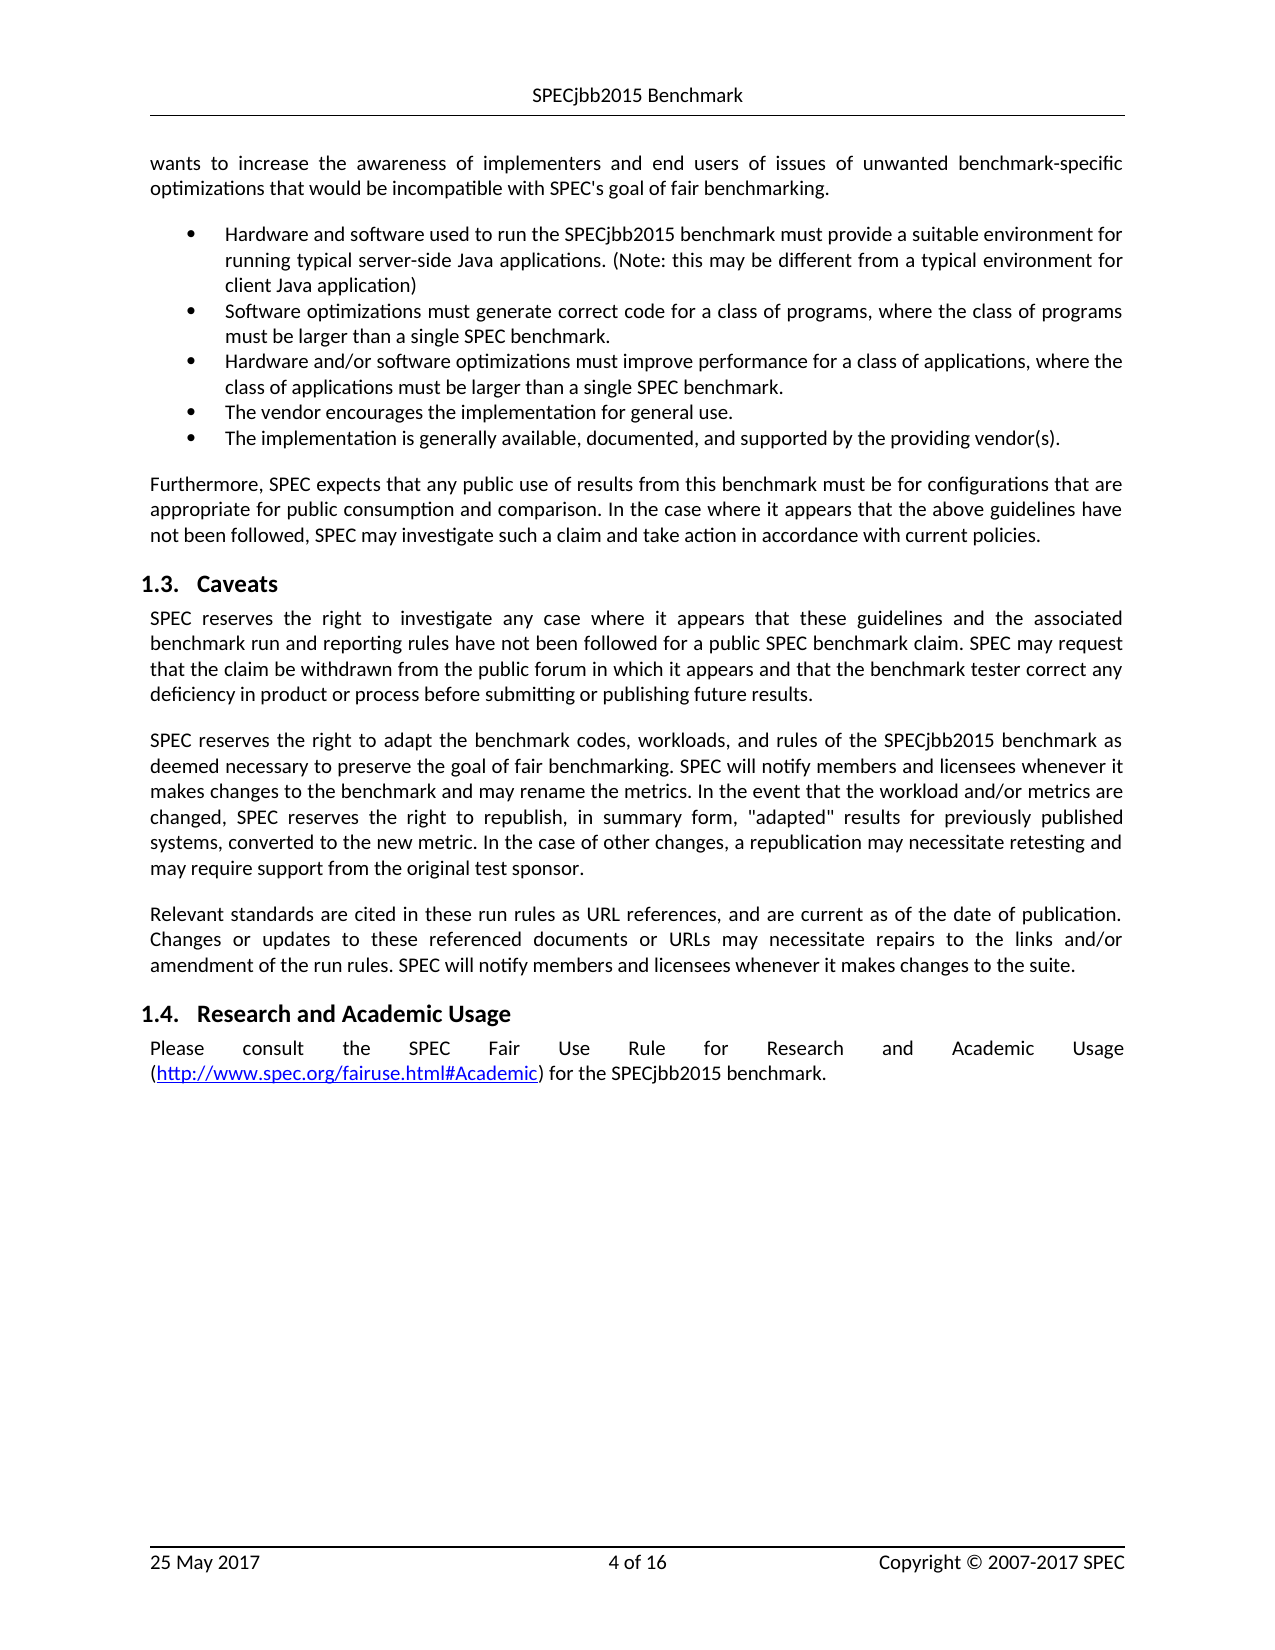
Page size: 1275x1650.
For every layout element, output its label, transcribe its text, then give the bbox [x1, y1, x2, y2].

list The vendor encourages the implementation for general use. [187, 399, 1125, 425]
text SPEC reserves the right to adapt the benchmark codes, workloads, and rules of the SPECjbb2015 benchmark as deemed necessary to preserve the goal of fair benchmarking. SPEC will notify members and licensees whenever it makes changes to the benchmark and may rename the metrics. In the event that the workload and/or metrics are changed, SPEC reserves the right to republish, in summary form, "adapted" results for previously published systems, converted to the new metric. In the case of other changes, a republication may necessitate retesting and may require support from the original test sponsor. [150, 728, 1125, 880]
text Relevant standards are cited in these run rules as URL references, and are current as of the date of publication. Changes or updates to these referenced documents or URLs may necessitate repairs to the links and/or amendment of the run rules. SPEC will notify members and licensees whenever it makes changes to the suite. [150, 901, 1125, 977]
list The implementation is generally available, documented, and supported by the providing vendor(s). [187, 425, 1125, 450]
subtitle Research and Academic Usage [141, 998, 1125, 1028]
list Hardware and/or software optimizations must improve performance for a class of applications, where the class of applications must be larger than a single SPEC benchmark. [187, 349, 1125, 399]
list Software optimizations must generate correct code for a class of programs, where the class of programs must be larger than a single SPEC benchmark. [187, 298, 1125, 349]
subtitle Caveats [141, 568, 1125, 599]
list Hardware and software used to run the SPECjbb2015 benchmark must provide a suitable environment for running typical server-side Java applications. (Note: this may be different from a typical environment for client Java application) [187, 222, 1125, 298]
text SPEC reserves the right to investigate any case where it appears that these guidelines and the associated benchmark run and reporting rules have not been followed for a public SPEC benchmark claim. SPEC may request that the claim be withdrawn from the public forum in which it appears and that the benchmark tester correct any deficiency in product or process before submitting or publishing future results. [150, 605, 1125, 707]
text Furthermore, SPEC expects that any public use of results from this benchmark must be for configurations that are appropriate for public consumption and comparison. In the case where it appears that the above guidelines have not been followed, SPEC may investigate such a claim and take action in accordance with current policies. [150, 471, 1125, 547]
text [150, 150, 1125, 201]
text Please consult the SPEC Fair Use Rule for Research and Academic Usage (http://www.spec.org/fairuse.html#Academic) for the SPECjbb2015 benchmark. [150, 1035, 1125, 1086]
